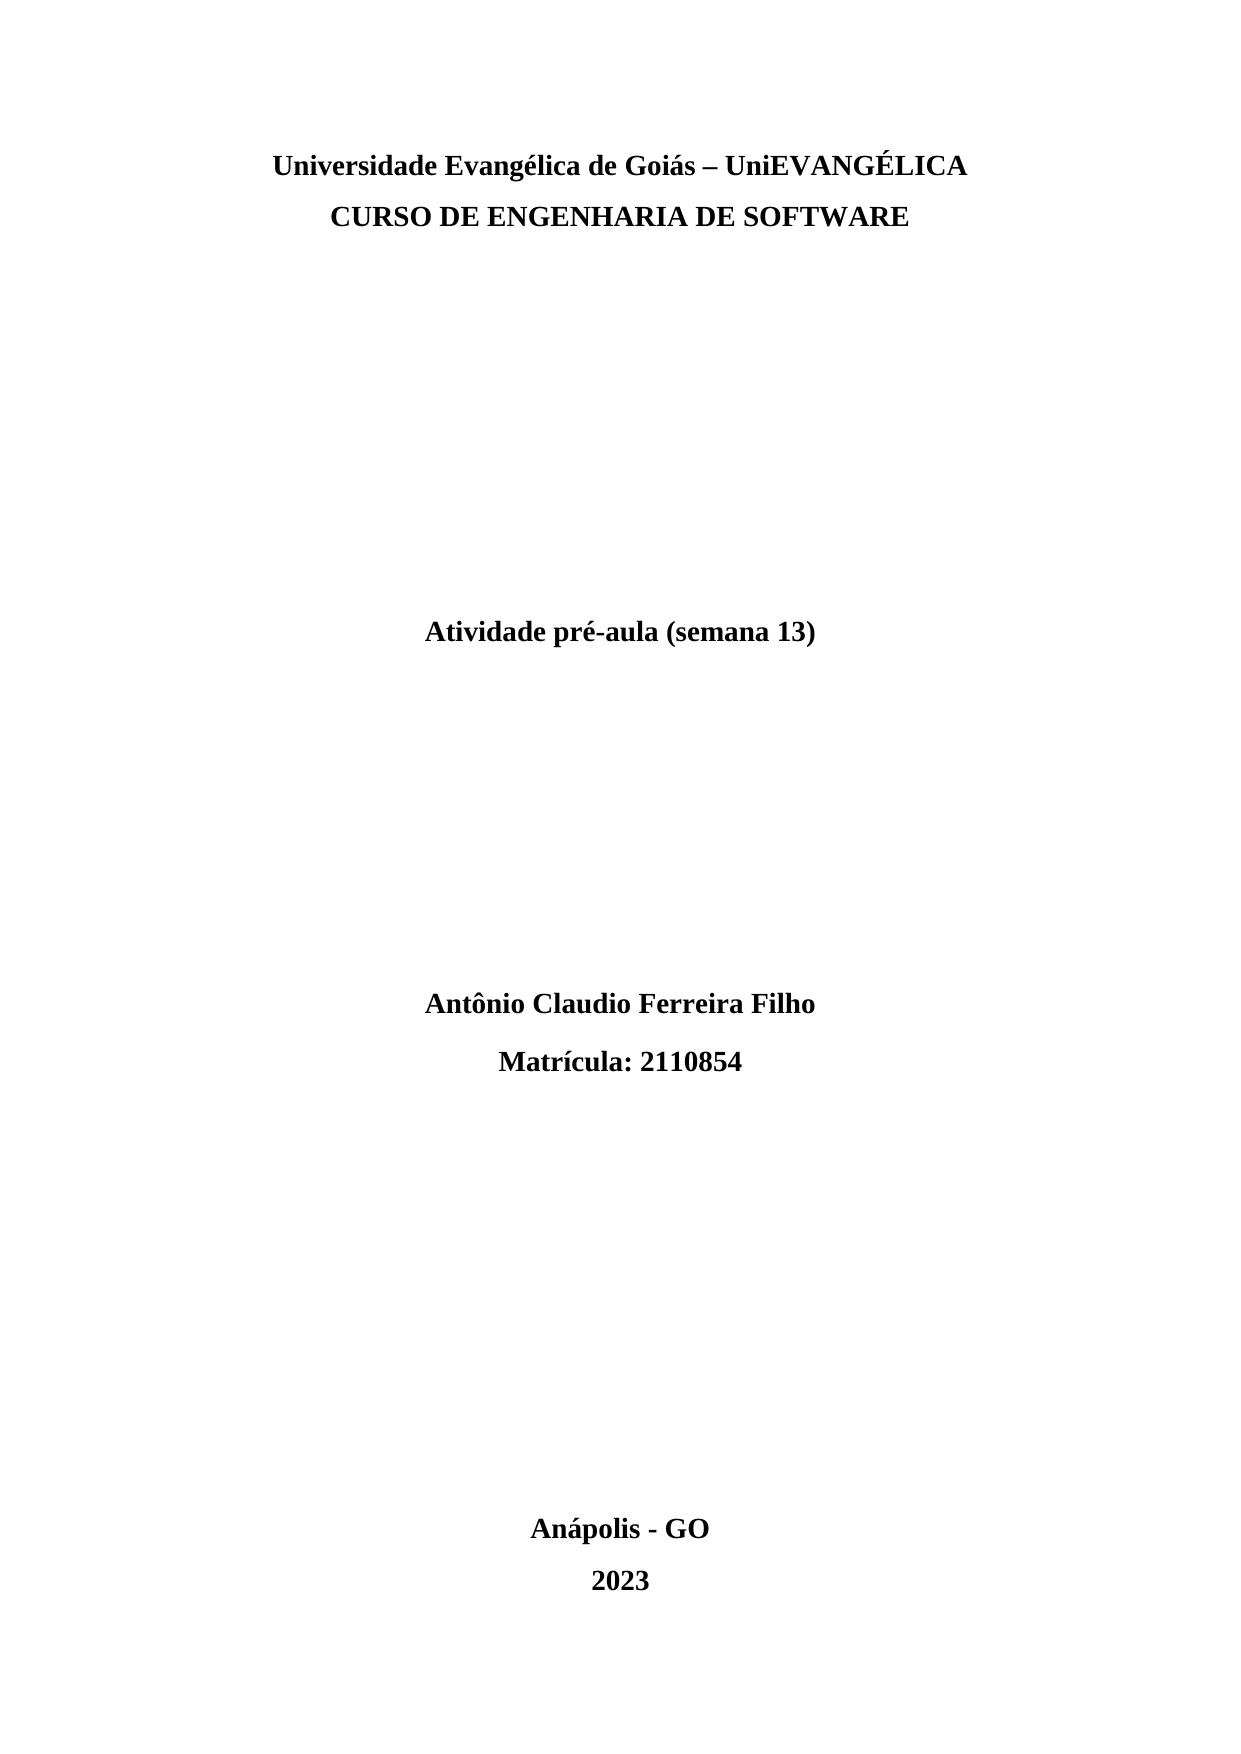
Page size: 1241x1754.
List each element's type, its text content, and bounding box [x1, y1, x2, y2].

text Atividade pré-aula (semana 13) [177, 614, 1063, 648]
text Antônio Claudio Ferreira Filho [177, 986, 1063, 1019]
text 2023 [177, 1563, 1063, 1597]
text Universidade Evangélica de Goiás – UniEVANGÉLICA [177, 148, 1063, 181]
text Anápolis - GO [177, 1511, 1063, 1545]
text Matrícula: 2110854 [177, 1044, 1063, 1078]
text CURSO DE ENGENHARIA DE SOFTWARE [177, 199, 1063, 233]
